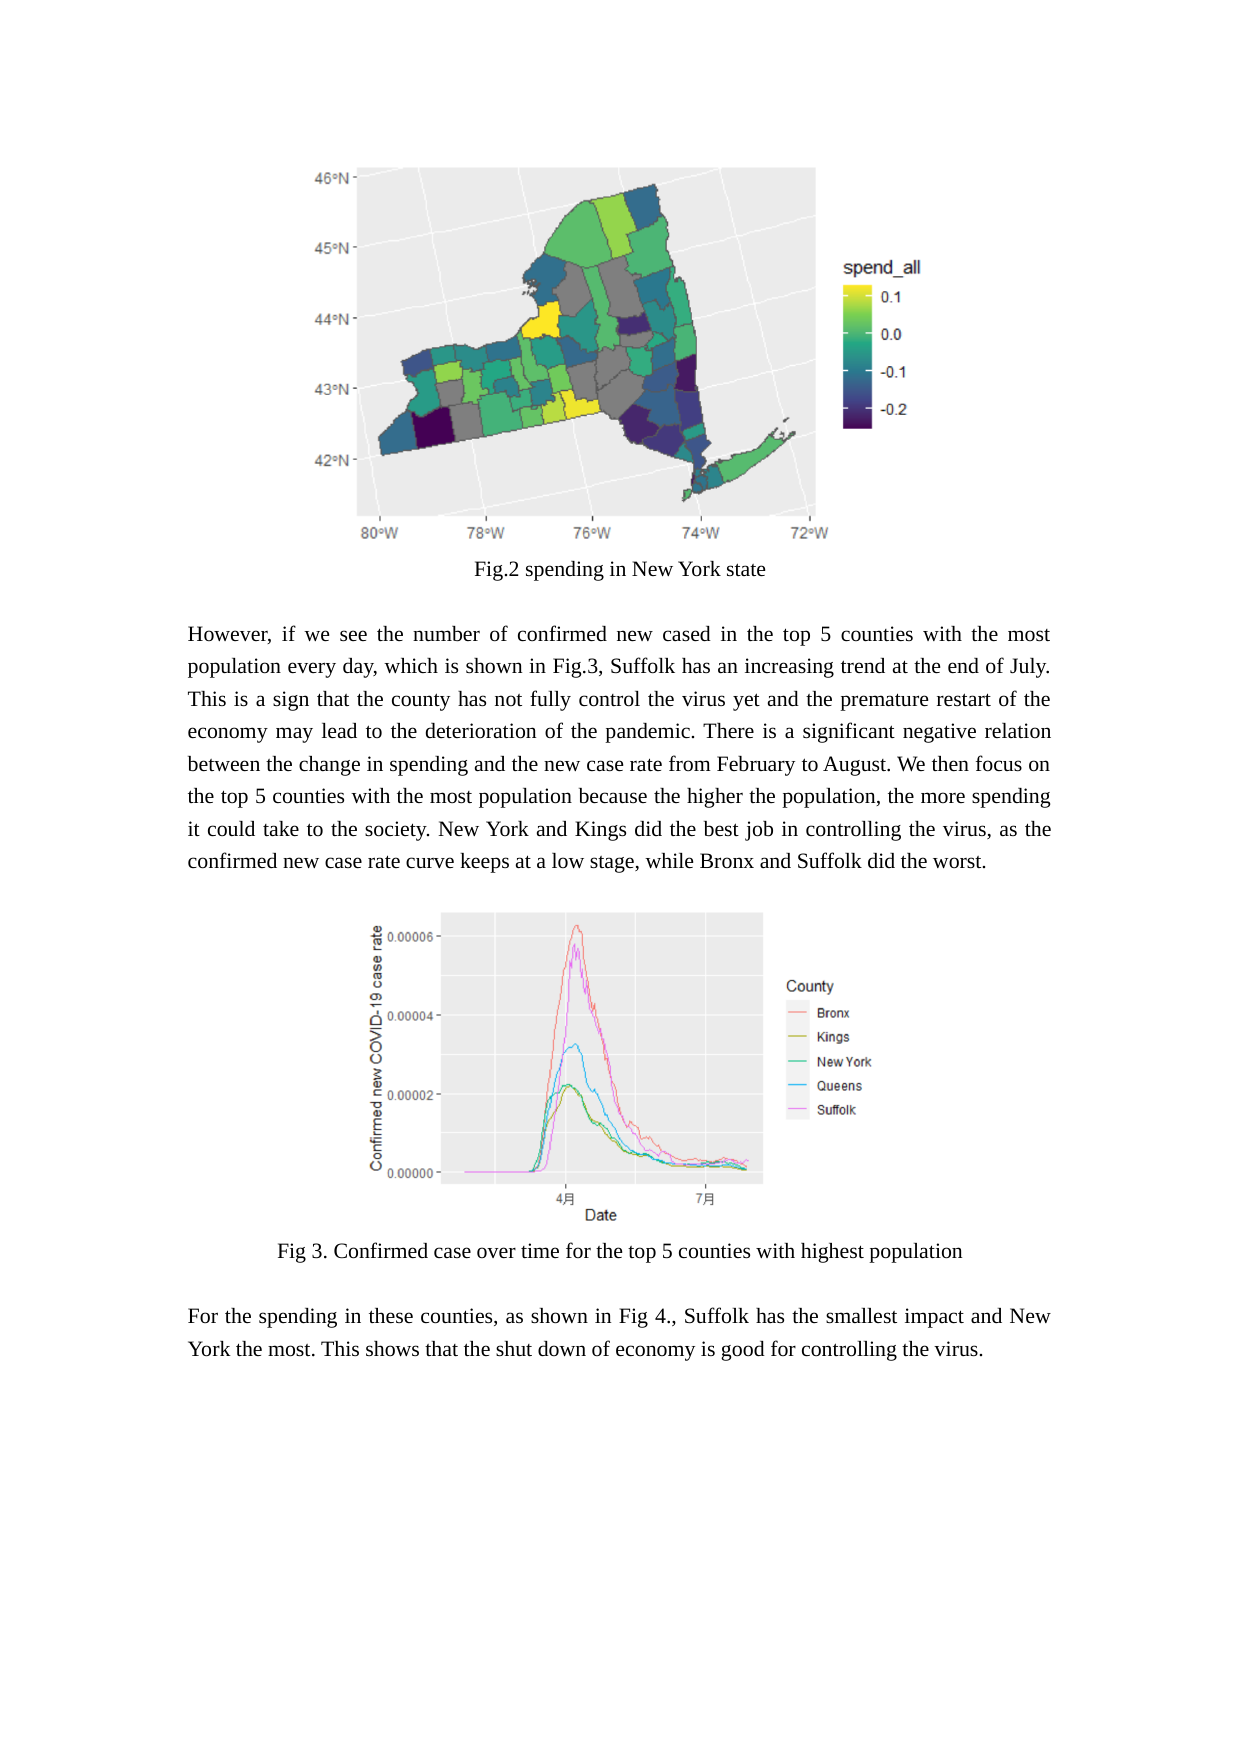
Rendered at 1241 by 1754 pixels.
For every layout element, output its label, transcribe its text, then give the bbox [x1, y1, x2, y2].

picture [308, 162, 933, 547]
text Fig 3. Confirmed case over time for the top 5 counties with highest population [187, 1234, 1053, 1267]
picture [365, 909, 876, 1223]
text Fig.2 spending in New York state [187, 552, 1053, 584]
text For the spending in these counties, as shown in Fig 4., Suffolk has the smallest impact and New York the most. This shows that the shut down of economy is good for controlling the virus. [187, 1299, 1053, 1364]
text However, if we see the number of confirmed new cased in the top 5 counties with the most population every day, which is shown in Fig.3, Suffolk has an increasing trend at the end of July. This is a sign that the county has not fully control the virus yet and the premature restart of the economy may lead to the deterioration of the pandemic. There is a significant negative relation between the change in spending and the new case rate from February to August. We then focus on the top 5 counties with the most population because the higher the population, the more spending it could take to the society. New York and Kings did the best job in controlling the virus, as the confirmed new case rate curve keeps at a low stage, while Bronx and Suffolk did the worst. [187, 617, 1053, 877]
